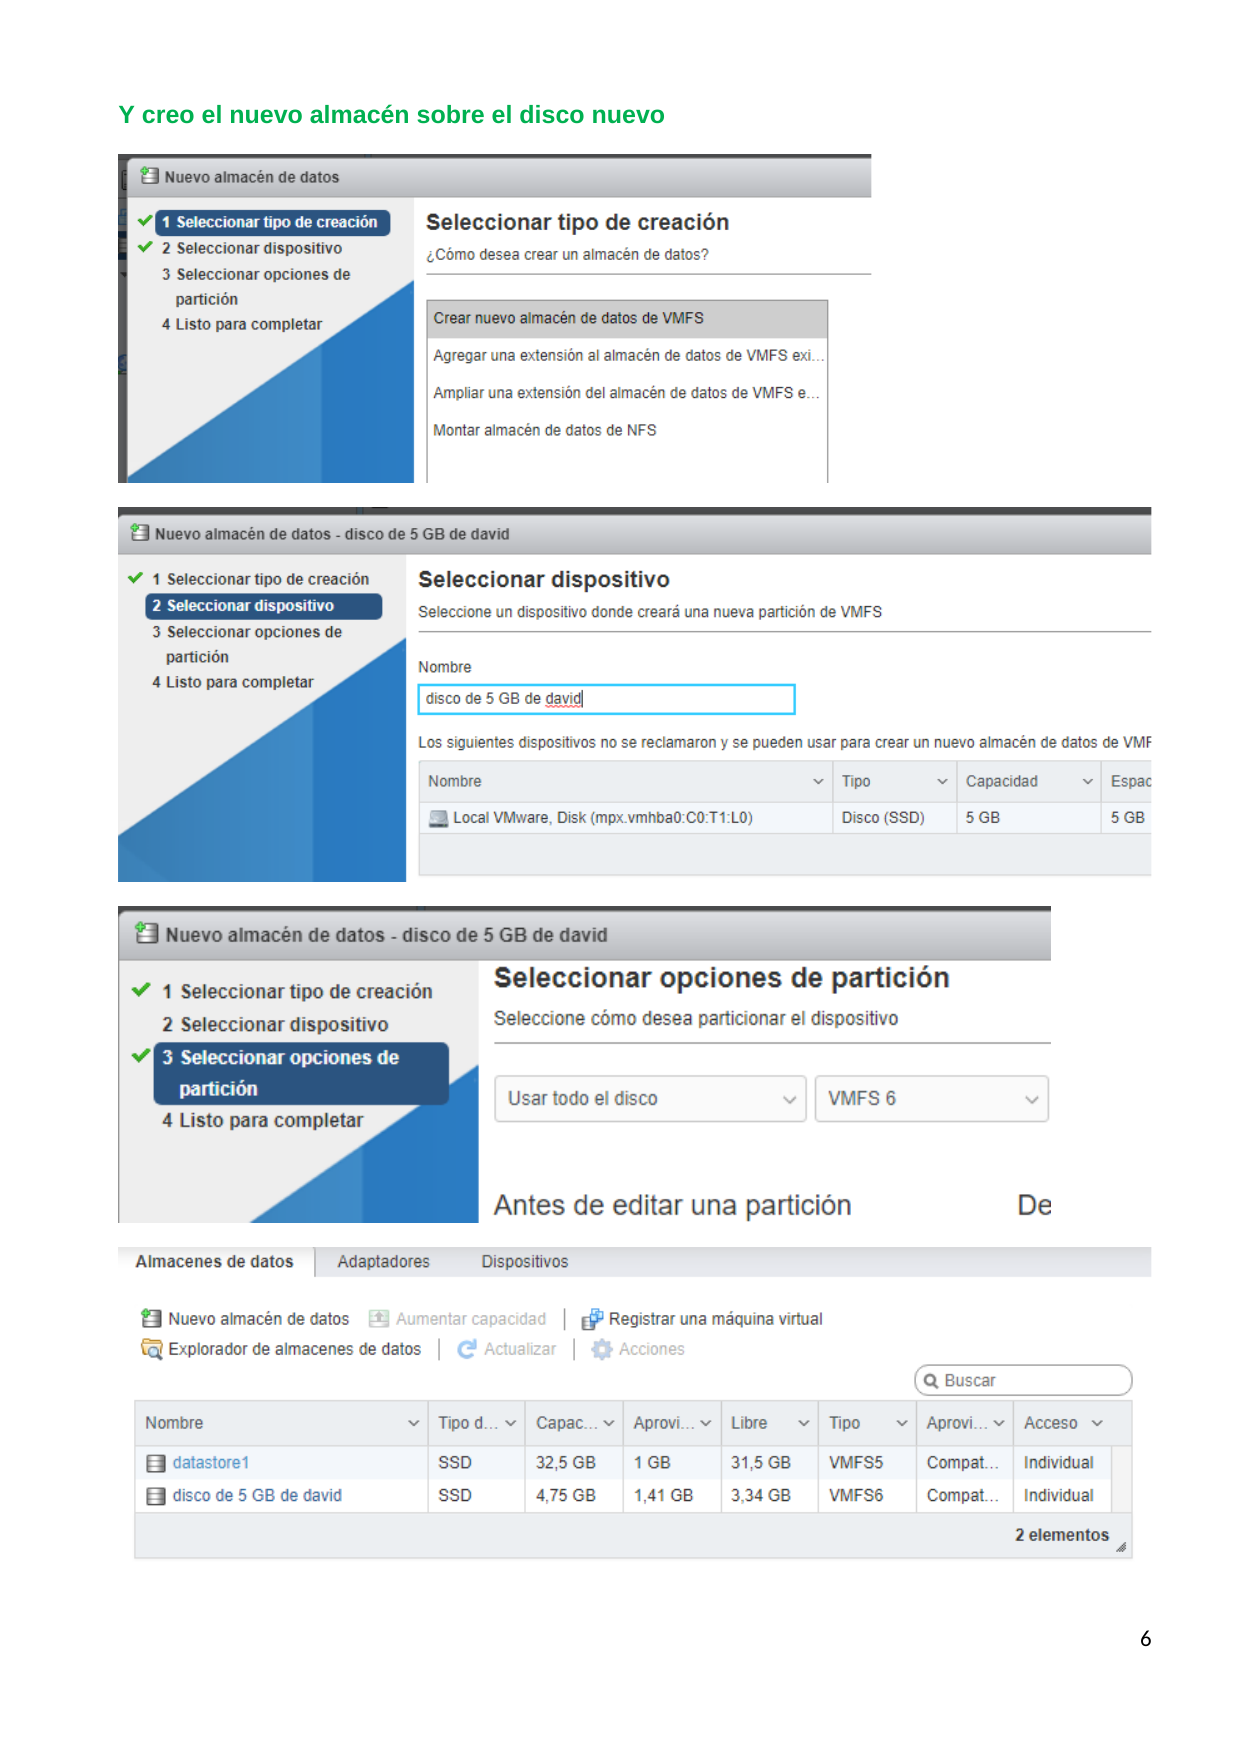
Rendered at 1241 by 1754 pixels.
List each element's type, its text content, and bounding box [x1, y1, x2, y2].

picture [118, 507, 1152, 882]
picture [118, 906, 1051, 1223]
text Y creo el nuevo almacén sobre el disco nuevo [118, 100, 1152, 129]
picture [118, 1247, 1152, 1593]
picture [118, 154, 872, 483]
